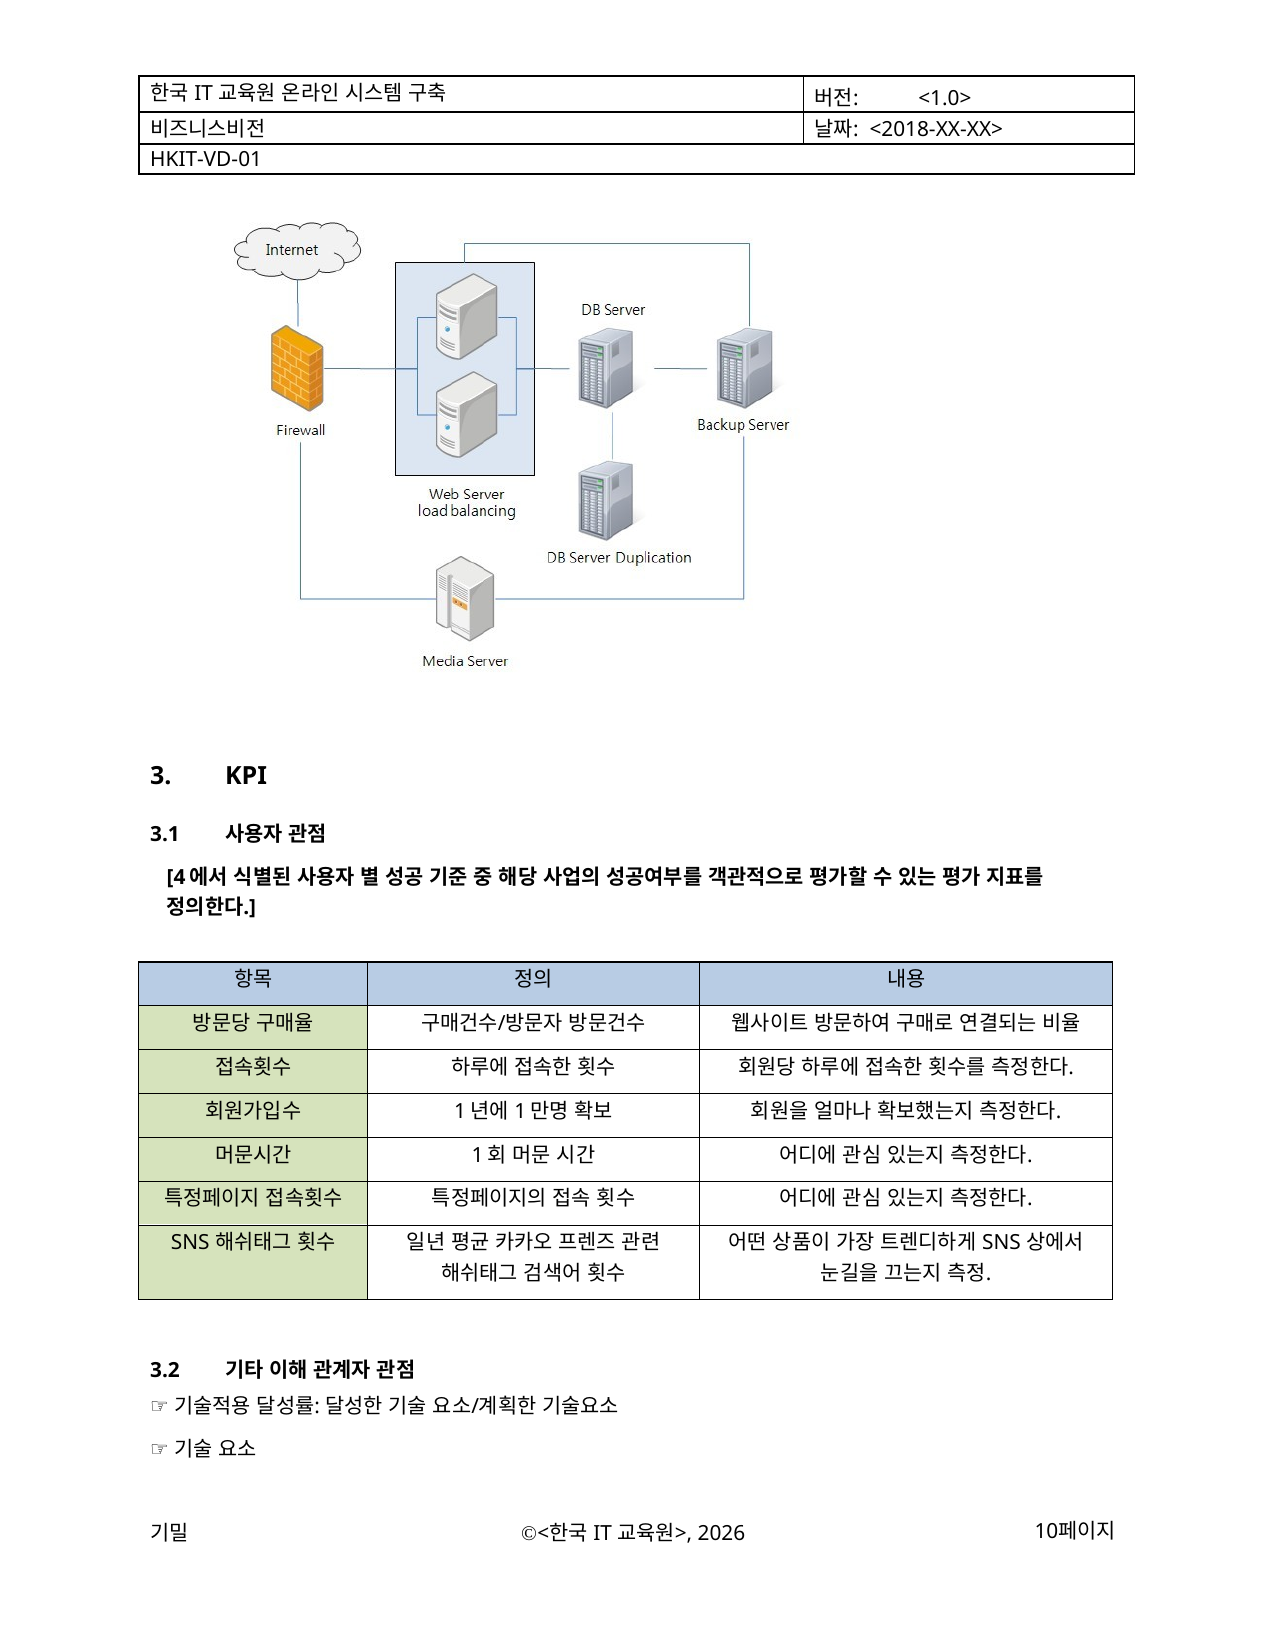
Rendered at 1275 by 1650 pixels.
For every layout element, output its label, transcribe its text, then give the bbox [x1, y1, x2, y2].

table_cell 어떤 상품이 가장 트렌디하게 SNS 상에서 눈길을 끄는지 측정. [700, 1226, 1112, 1299]
text [4에서 식별된 사용자 별 성공 기준 중 해당 사업의 성공여부를 객관적으로 평가할 수 있는 평가 지표를 정의한다.] [166, 860, 1125, 921]
table_cell 구매건수/방문자 방문건수 [368, 1006, 699, 1049]
subtitle KPI [150, 758, 1125, 792]
table_cell 회원가입수 [139, 1094, 367, 1137]
table_cell 1회 머문 시간 [368, 1138, 699, 1181]
table_header 내용 [700, 963, 1112, 1005]
text ☞ 기술 요소 [150, 1432, 1125, 1463]
table_cell 어디에 관심 있는지 측정한다. [700, 1138, 1112, 1181]
subtitle 사용자 관점 [150, 817, 1125, 847]
table_cell 특정페이지의 접속 횟수 [368, 1182, 699, 1224]
table_cell 하루에 접속한 횟수 [368, 1050, 699, 1093]
table_cell 일년 평균 카카오 프렌즈 관련 해쉬태그 검색어 횟수 [368, 1226, 699, 1299]
table_cell 1년에 1만명 확보 [368, 1094, 699, 1137]
table_cell SNS 해쉬태그 횟수 [139, 1226, 367, 1299]
table_cell 접속횟수 [139, 1050, 367, 1093]
table_cell 머문시간 [139, 1138, 367, 1181]
text ☞ 기술적용 달성률: 달성한 기술 요소/계획한 기술요소 [150, 1390, 1125, 1420]
subtitle 기타 이해 관계자 관점 [150, 1353, 1125, 1383]
table_cell 회원당 하루에 접속한 횟수를 측정한다. [700, 1050, 1112, 1093]
table_cell 어디에 관심 있는지 측정한다. [700, 1182, 1112, 1224]
table_header 정의 [368, 963, 699, 1005]
table_header 항목 [139, 963, 367, 1005]
table_cell 방문당 구매율 [139, 1006, 367, 1049]
table_cell 회원을 얼마나 확보했는지 측정한다. [700, 1094, 1112, 1137]
picture [225, 206, 807, 692]
table_cell 특정페이지 접속횟수 [139, 1182, 367, 1224]
table_cell 웹사이트 방문하여 구매로 연결되는 비율 [700, 1006, 1112, 1049]
